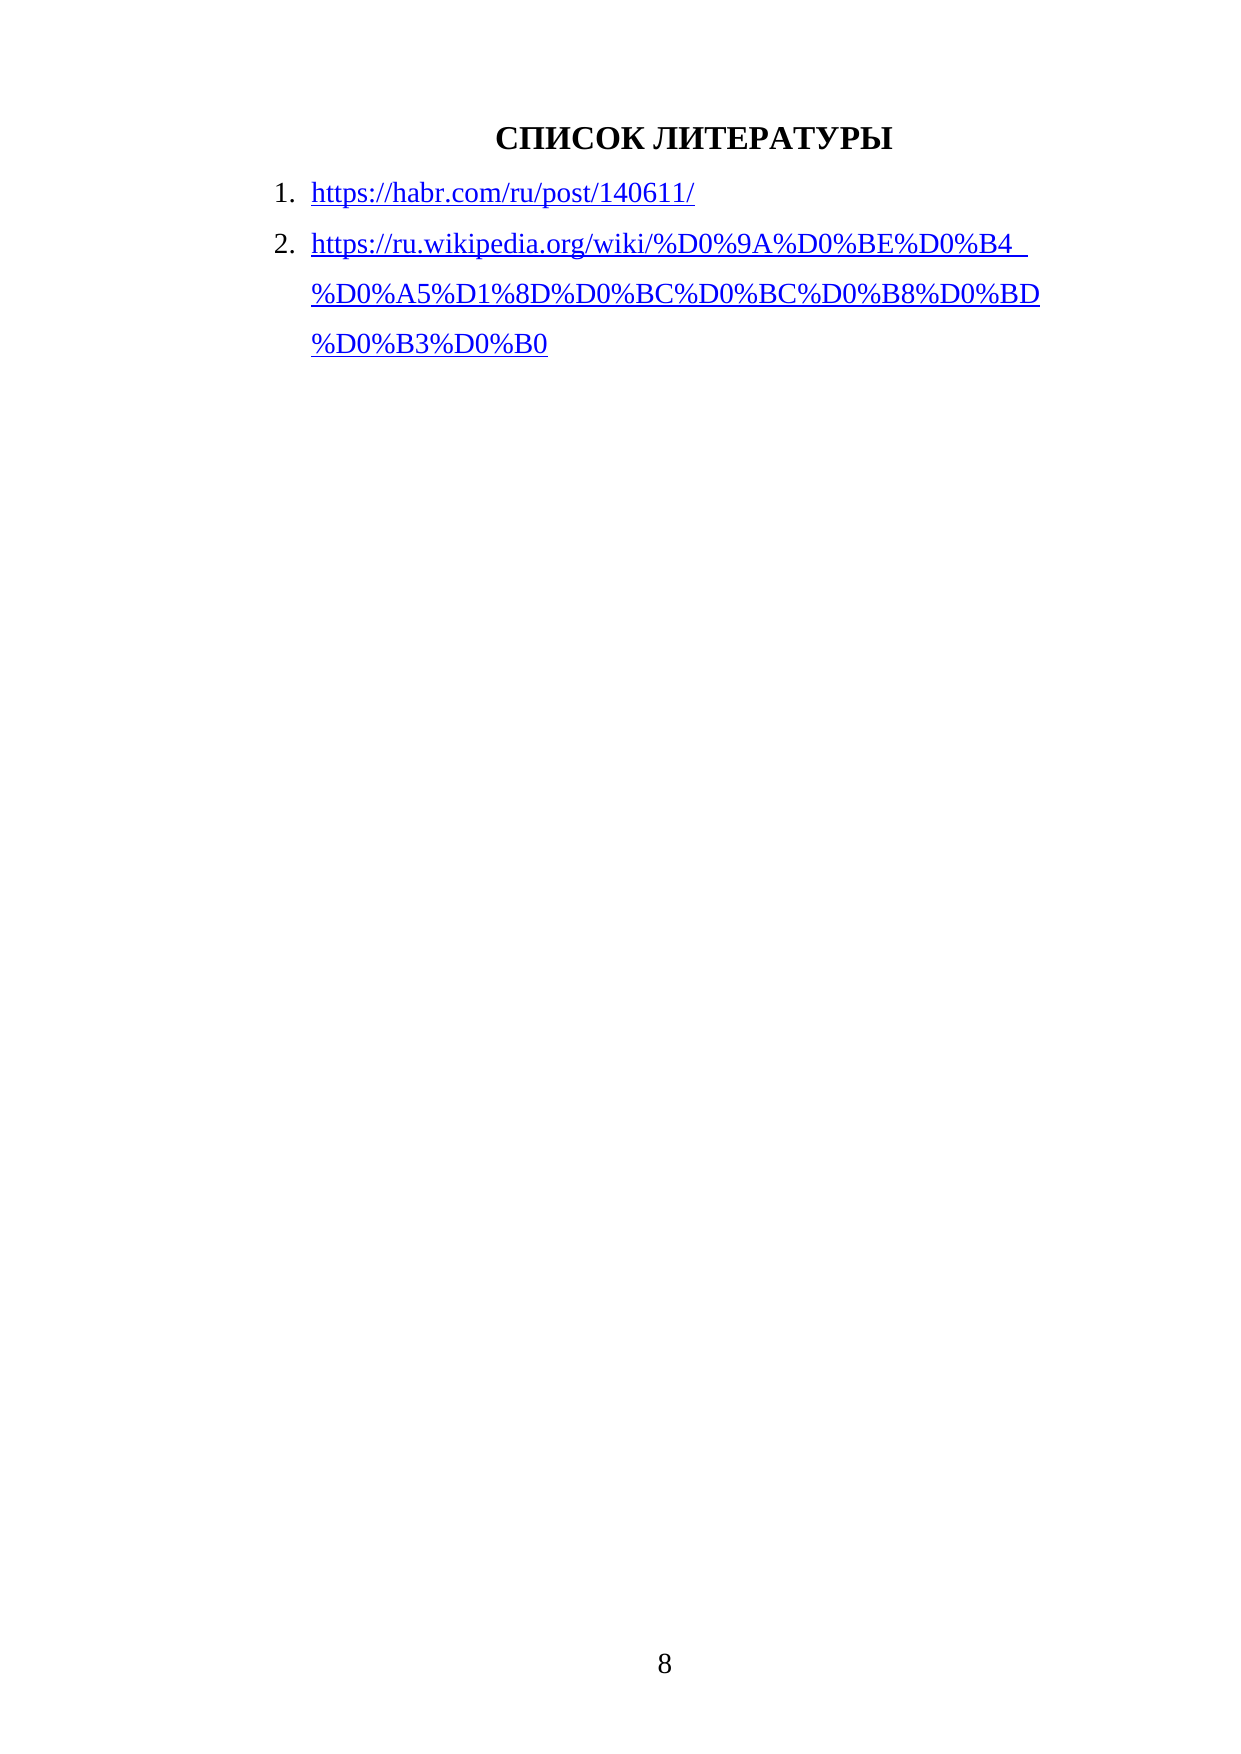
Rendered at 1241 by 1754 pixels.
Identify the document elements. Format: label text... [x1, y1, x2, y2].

list https://ru.wikipedia.org/wiki/%D0%9A%D0%BE%D0%B4_%D0%A5%D1%8D%D0%BC%D0%BC%D0%B8%D0%BD%D0%B3%D0%B0 [274, 226, 1152, 360]
list https://habr.com/ru/post/140611/ [274, 176, 1152, 209]
subtitle Список литературы [177, 118, 1152, 156]
